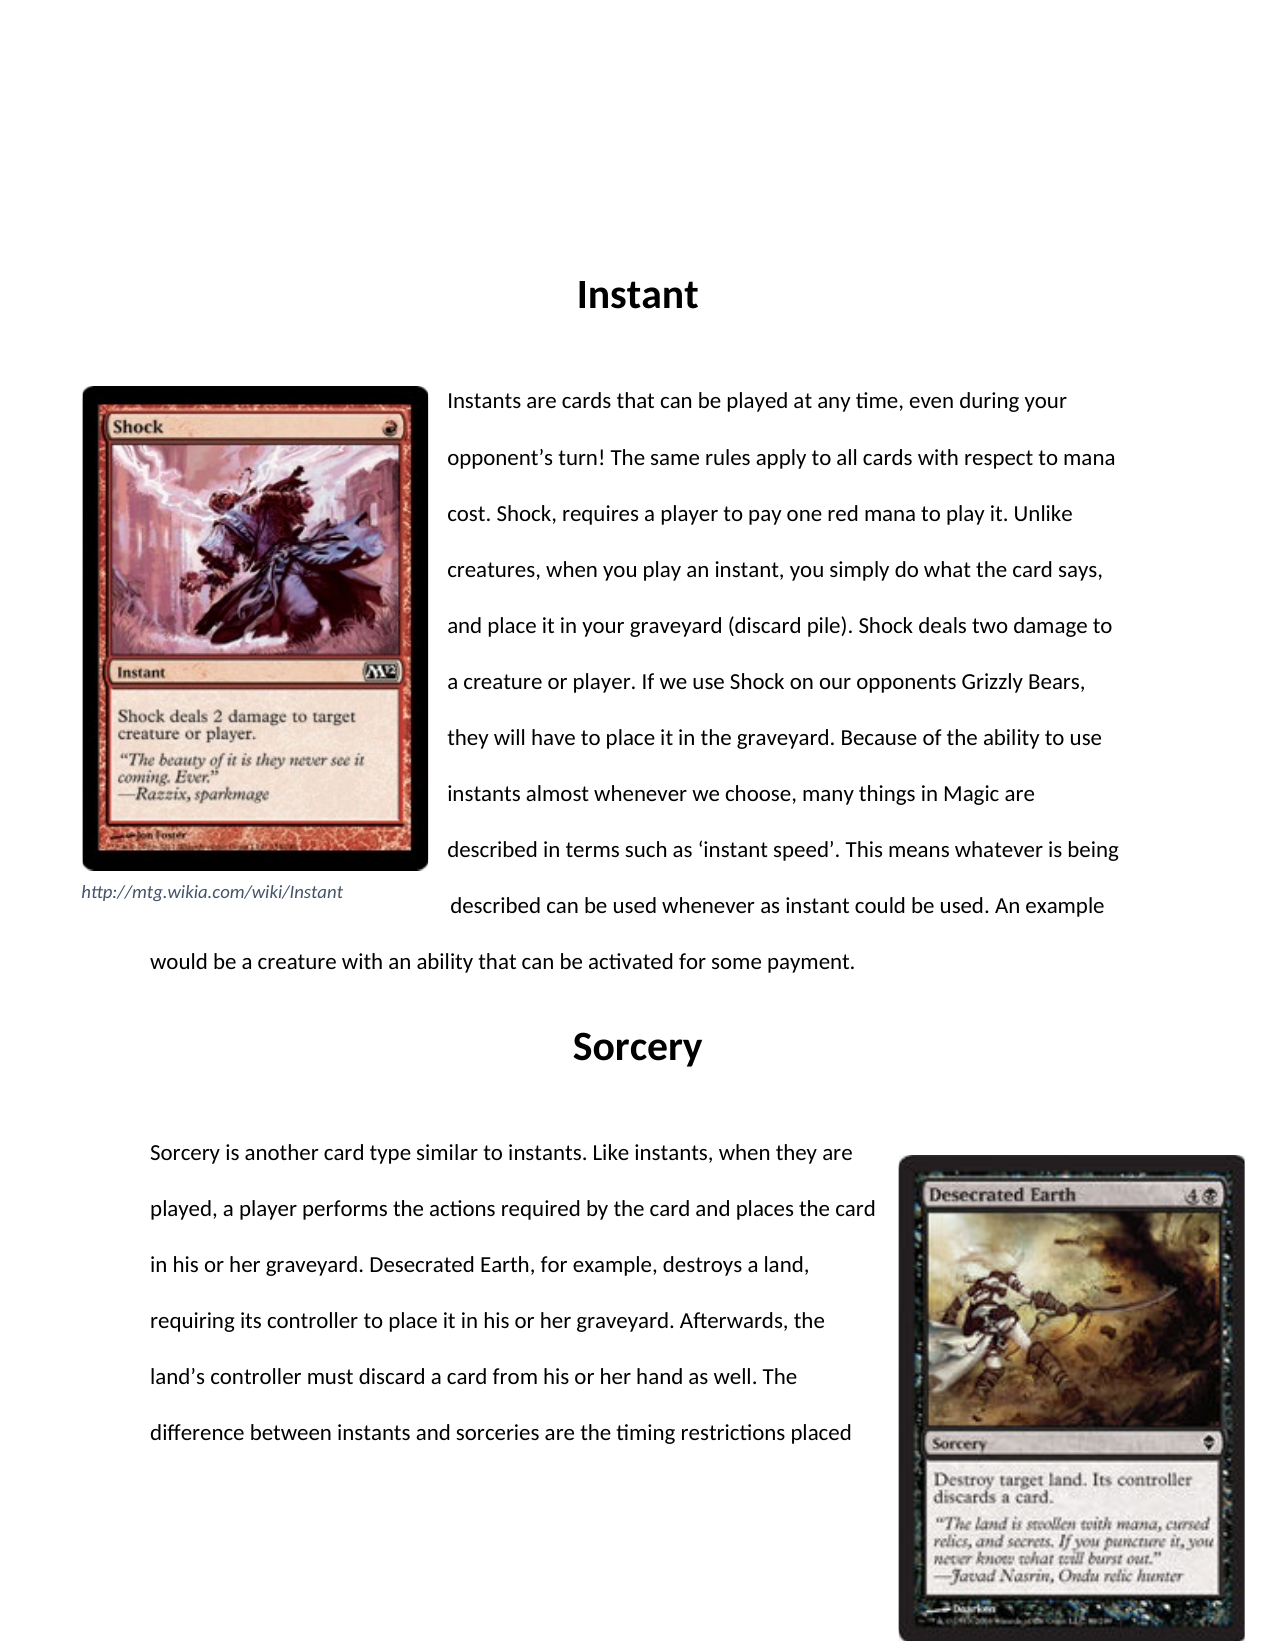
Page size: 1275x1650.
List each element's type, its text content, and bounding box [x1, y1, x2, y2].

text Sorcery [150, 1020, 1125, 1071]
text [150, 1138, 1125, 1446]
text Instants are cards that can be played at any time, even during your opponent’s turn! The same rules apply to all cards with respect to mana cost. Shock, requires a player to pay one red mana to play it. Unlike creatures, when you play an instant, you simply do what the card says, and place it in your graveyard (discard pile). Shock deals two damage to a creature or player. If we use Shock on our opponents Grizzly Bears, they will have to place it in the graveyard. Because of the ability to use instants almost whenever we choose, many things in Magic are described in terms such as ‘instant speed’. This means whatever is being described can be used whenever as instant could be used. An example would be a creature with an ability that can be activated for some payment. [150, 387, 1125, 975]
text Instant [150, 268, 1125, 319]
picture [81, 386, 427, 868]
picture [898, 1155, 1245, 1641]
